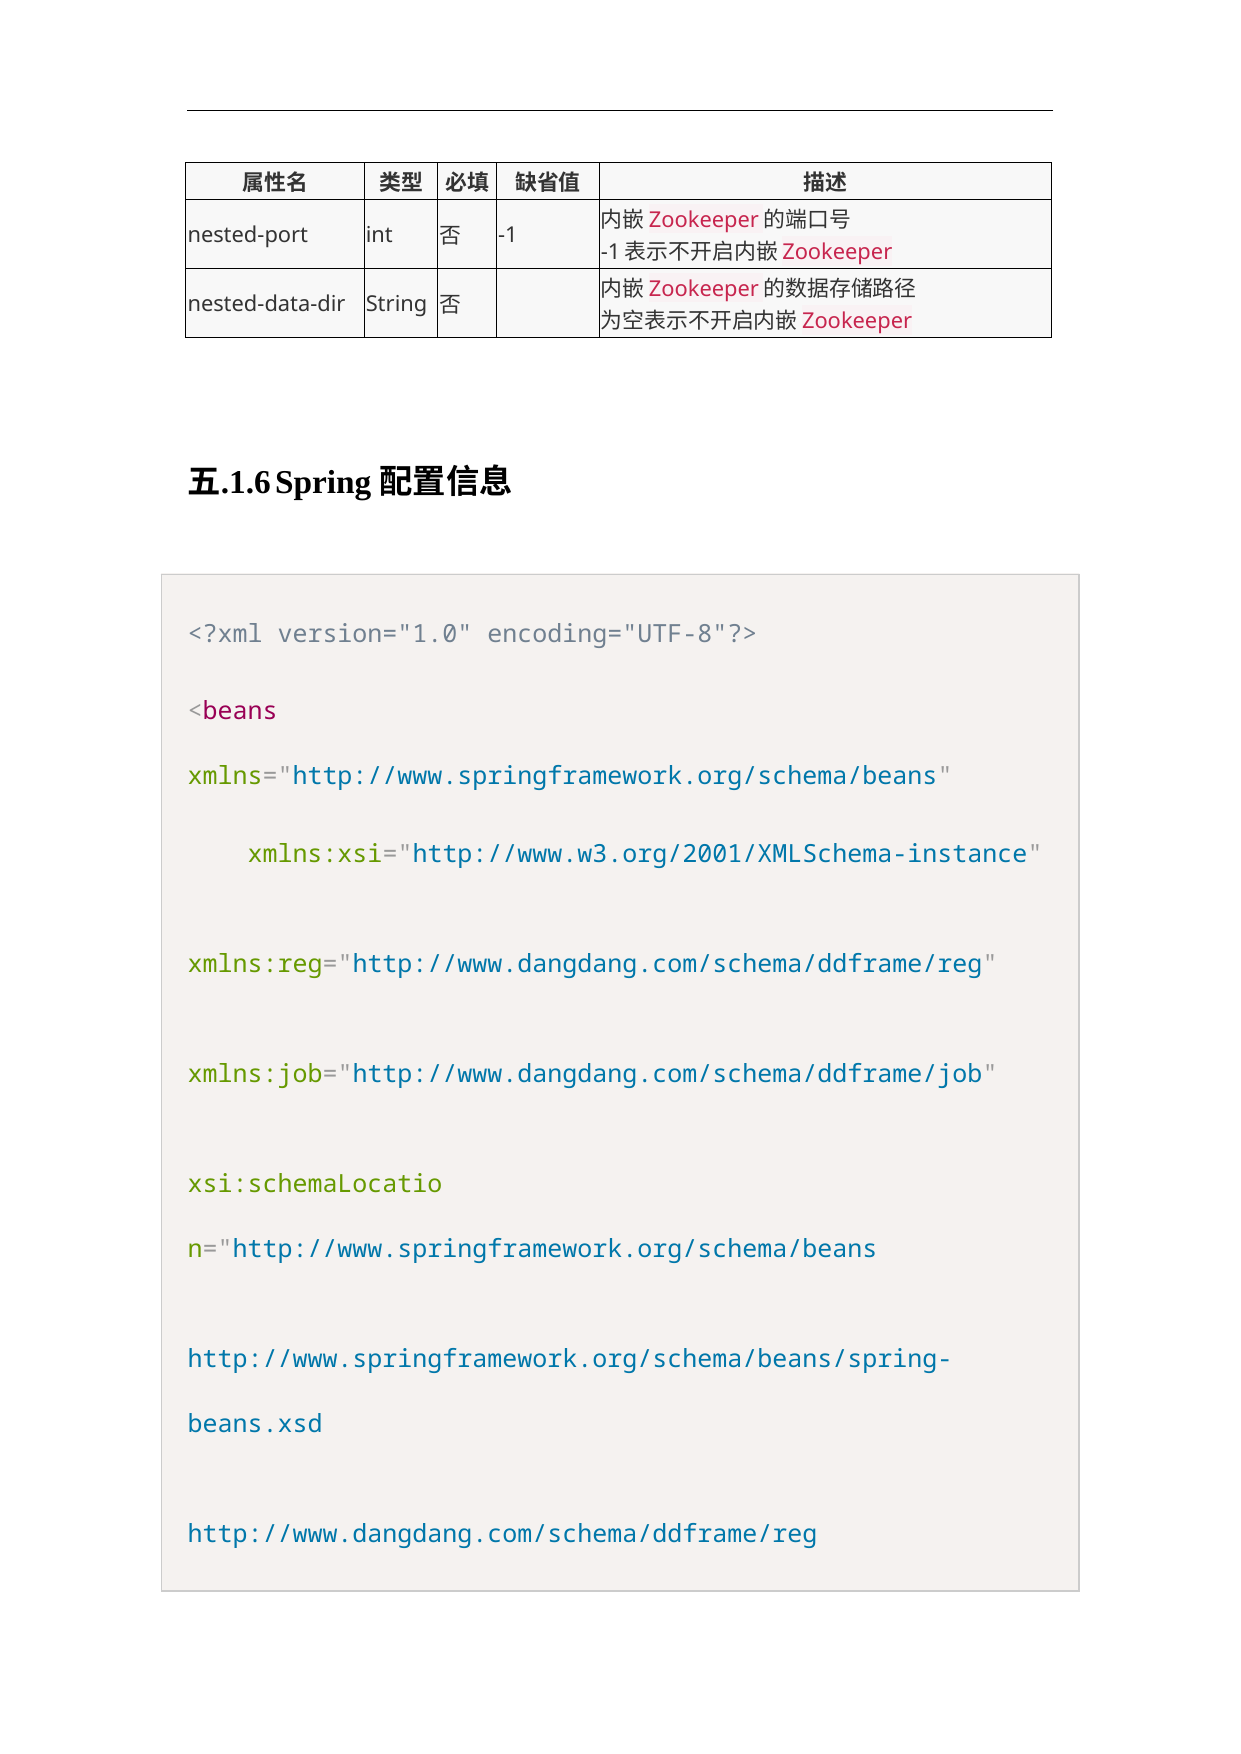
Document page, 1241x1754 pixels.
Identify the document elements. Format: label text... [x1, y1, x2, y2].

text http://www.springframework.org/schema/beans/spring-beans.xsd [162, 1266, 1078, 1441]
text xmlns:xsi="http://www.w3.org/2001/XMLSchema-instance" [162, 793, 1078, 871]
table_cell -1 [497, 200, 599, 268]
table_header 属性名 [186, 163, 364, 199]
table_cell nested-data-dir [186, 269, 364, 337]
table_header 缺省值 [497, 163, 599, 199]
text <?xml version="1.0" encoding="UTF-8"?> [162, 575, 1078, 651]
text <beans xmlns="http://www.springframework.org/schema/beans" [162, 651, 1078, 793]
table_cell nested-port [186, 200, 364, 268]
text xmlns:reg="http://www.dangdang.com/schema/ddframe/reg" [162, 871, 1078, 981]
table_cell 内嵌Zookeeper的端口号 -1表示不开启内嵌Zookeeper [600, 200, 1051, 268]
text xsi:schemaLocation="http://www.springframework.org/schema/beans [162, 1091, 1078, 1266]
table_cell String [365, 269, 437, 337]
table_cell [497, 269, 599, 337]
table_cell int [365, 200, 437, 268]
subtitle Spring 配置信息 [187, 446, 1053, 511]
table_cell 否 [438, 200, 496, 268]
table_header 描述 [600, 163, 1051, 199]
table_cell 内嵌Zookeeper的数据存储路径 为空表示不开启内嵌Zookeeper [600, 269, 1051, 337]
text http://www.dangdang.com/schema/ddframe/reg [162, 1441, 1078, 1590]
table_header 类型 [365, 163, 437, 199]
text xmlns:job="http://www.dangdang.com/schema/ddframe/job" [162, 981, 1078, 1091]
table_header 必填 [438, 163, 496, 199]
table_cell 否 [438, 269, 496, 337]
